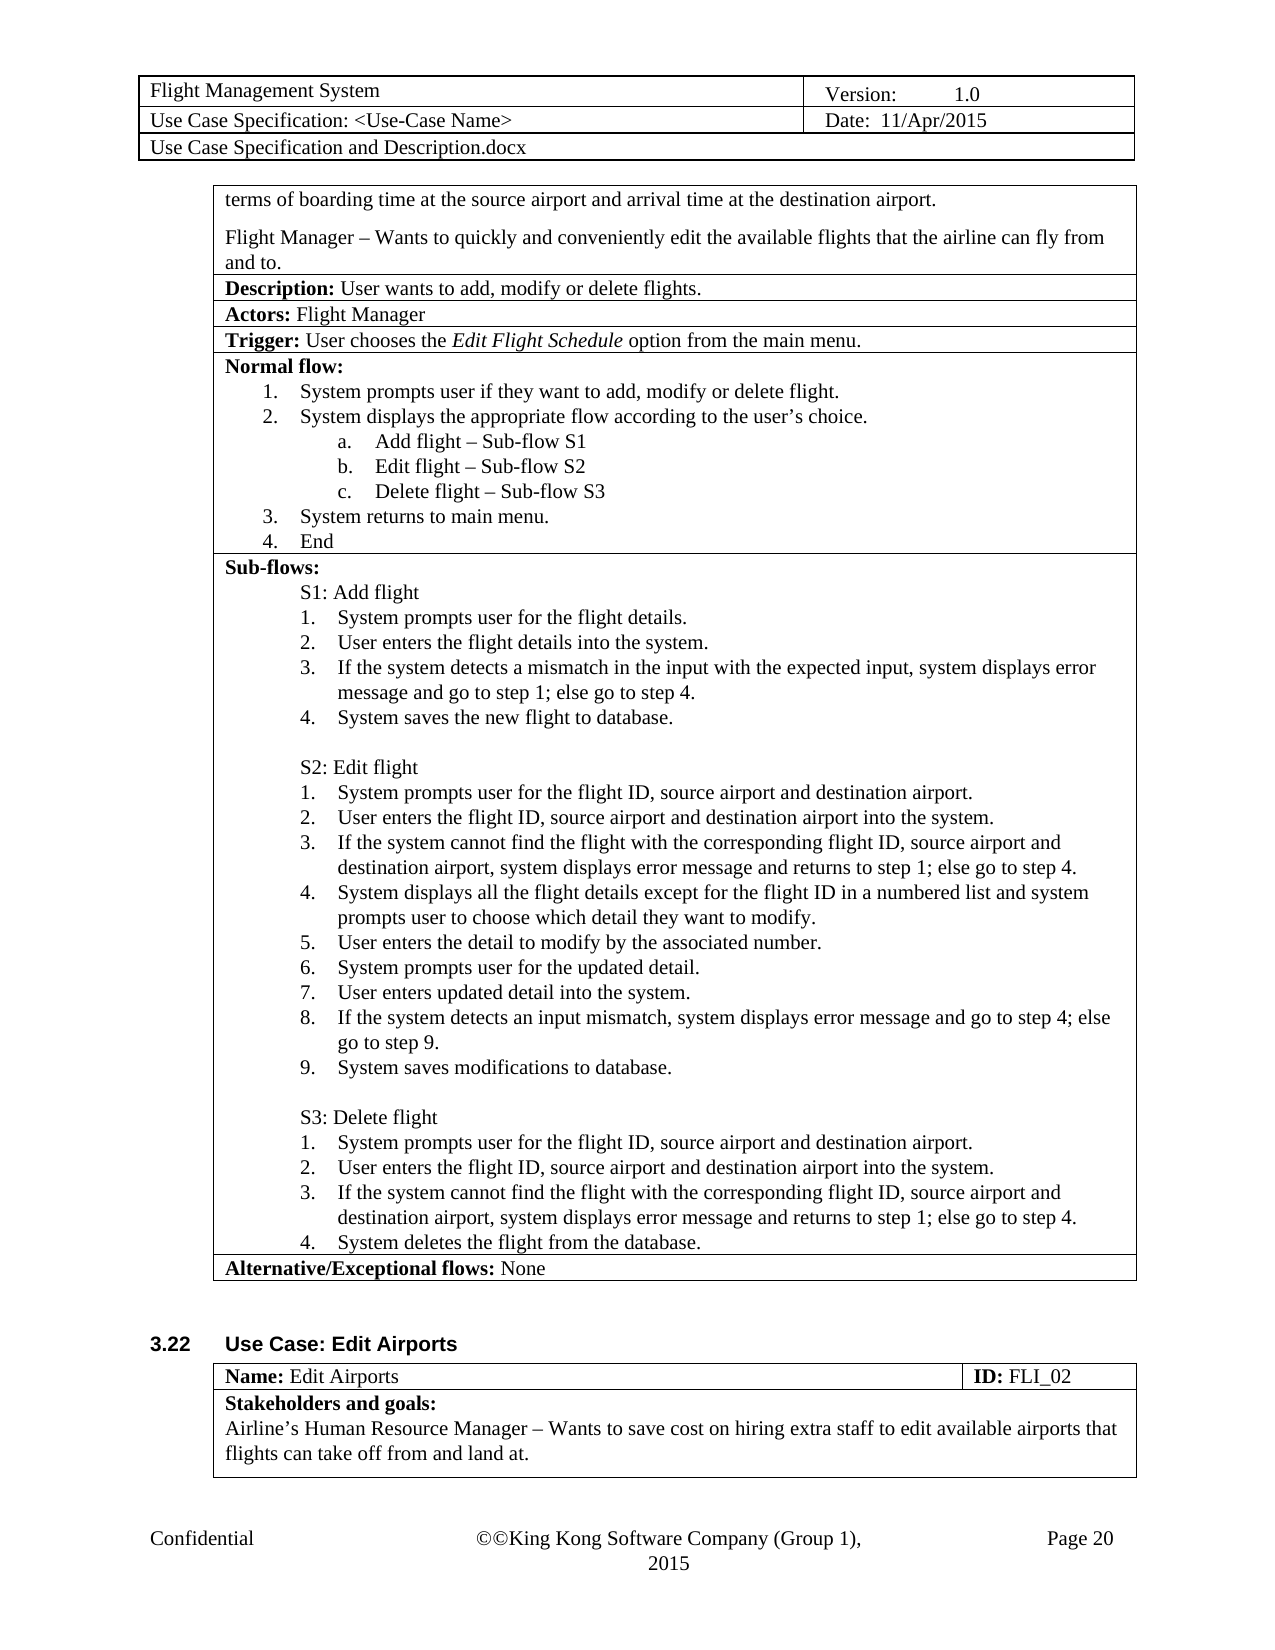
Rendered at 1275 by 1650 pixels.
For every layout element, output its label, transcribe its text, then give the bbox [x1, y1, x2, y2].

table_cell Normal flow: System prompts user if they want to add, modify or delete flight. System displays the appropriate flow according to the user’s choice. Add flight – Sub-flow S1 Edit flight – Sub-flow S2 Delete flight – Sub-flow S3 System returns to main menu. End [214, 353, 1136, 553]
table_header Name: Edit Airports [214, 1364, 962, 1388]
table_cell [214, 186, 1136, 274]
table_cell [214, 1390, 1136, 1477]
table_cell Sub-flows: S1: Add flight System prompts user for the flight details. User enters the flight details into the system. If the system detects a mismatch in the input with the expected input, system displays error message and go to step 1; else go to step 4. System saves the new flight to database. S2: Edit flight System prompts user for the flight ID, source airport and destination airport. User enters the flight ID, source airport and destination airport into the system. If the system cannot find the flight with the corresponding flight ID, source airport and destination airport, system displays error message and returns to step 1; else go to step 4. System displays all the flight details except for the flight ID in a numbered list and system prompts user to choose which detail they want to modify. User enters the detail to modify by the associated number. System prompts user for the updated detail. User enters updated detail into the system. If the system detects an input mismatch, system displays error message and go to step 4; else go to step 9. System saves modifications to database. S3: Delete flight System prompts user for the flight ID, source airport and destination airport. User enters the flight ID, source airport and destination airport into the system. If the system cannot find the flight with the corresponding flight ID, source airport and destination airport, system displays error message and returns to step 1; else go to step 4. System deletes the flight from the database. [214, 554, 1136, 1254]
subtitle Use Case: Edit Airports [150, 1331, 1125, 1356]
table_cell Actors: Flight Manager [214, 301, 1136, 326]
table_header ID: FLI_02 [963, 1364, 1136, 1388]
table_cell Trigger: User chooses the Edit Flight Schedule option from the main menu. [214, 327, 1136, 352]
table_cell Alternative/Exceptional flows: None [214, 1255, 1136, 1280]
table_cell Description: User wants to add, modify or delete flights. [214, 275, 1136, 300]
